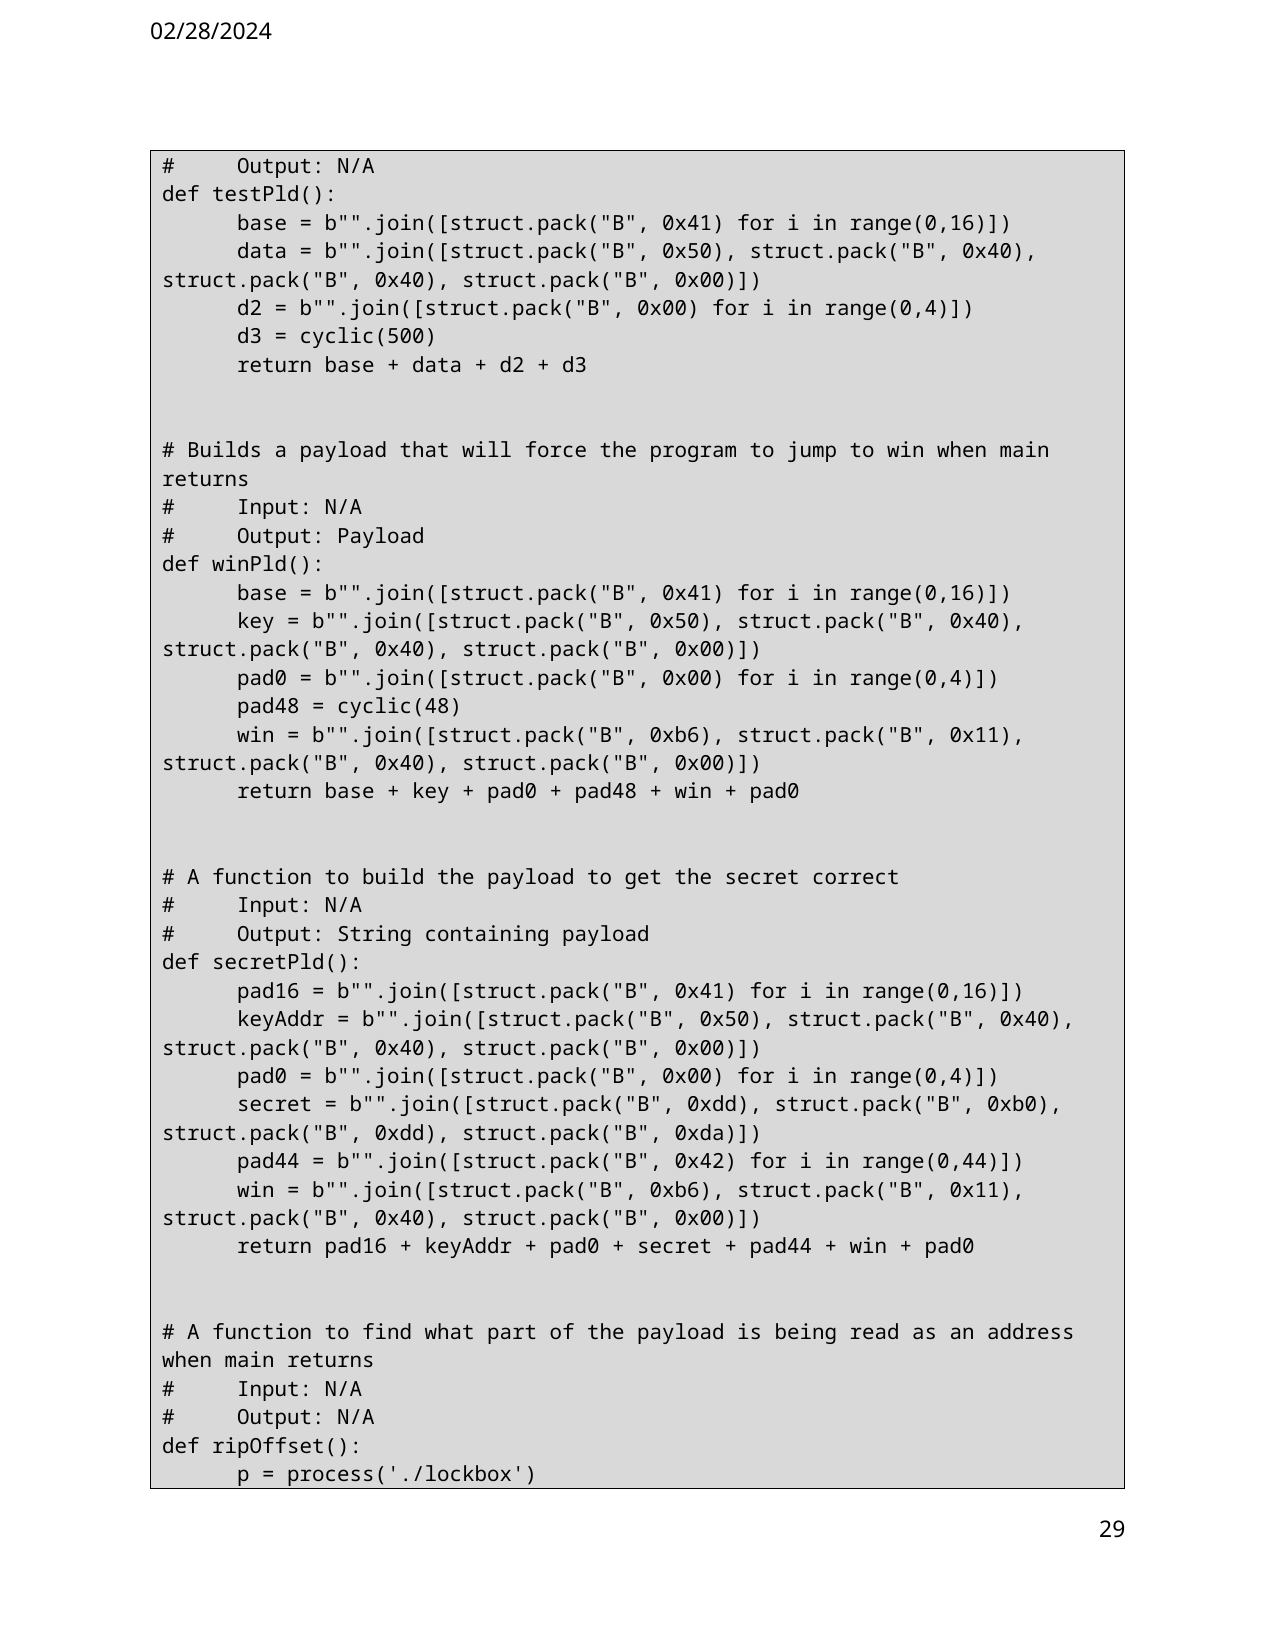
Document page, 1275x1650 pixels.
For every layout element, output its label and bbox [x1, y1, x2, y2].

table_header [151, 151, 1124, 1488]
